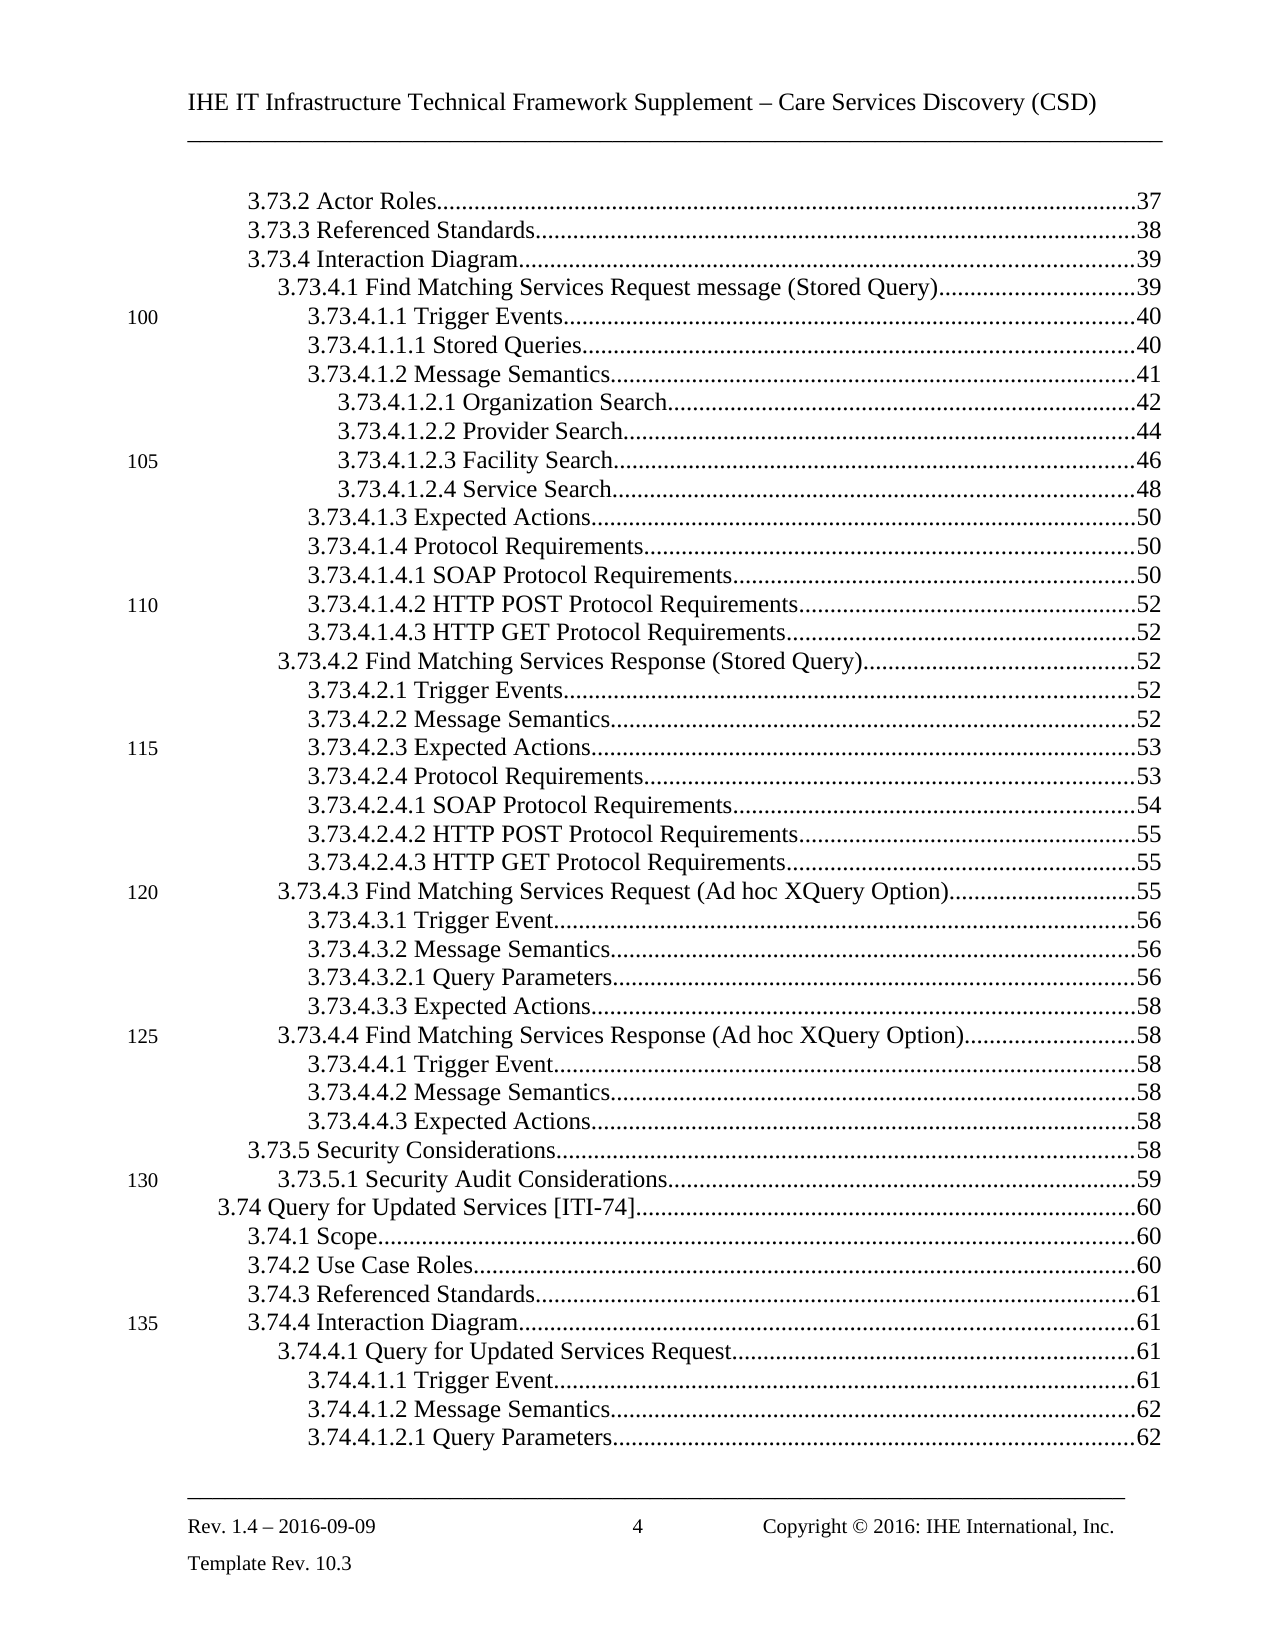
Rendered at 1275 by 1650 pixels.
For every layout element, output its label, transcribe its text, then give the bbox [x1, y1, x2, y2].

text 3.73.4.3.1 Trigger Event 56 [307, 905, 1162, 934]
text 3.73.4.3.2.1 Query Parameters 56 [307, 962, 1162, 991]
text 3.73.4.1.2 Message Semantics 41 [307, 359, 1162, 387]
text 3.73.4.3 Find Matching Services Request (Ad hoc XQuery Option) 55 [277, 876, 1162, 905]
text 3.74 Query for Updated Services [ITI-74] 60 [217, 1192, 1162, 1221]
text 3.74.4 Interaction Diagram 61 [247, 1307, 1162, 1336]
text 3.73.4.1.2.3 Facility Search 46 [337, 445, 1162, 474]
text 3.73.4.1.2.2 Provider Search 44 [337, 416, 1162, 445]
text 3.73.3 Referenced Standards 38 [247, 215, 1162, 244]
text 3.73.4.1.2.1 Organization Search 42 [337, 387, 1162, 416]
text 3.73.4.1.4.2 HTTP POST Protocol Requirements 52 [307, 589, 1162, 617]
text 3.73.4.1.1 Trigger Events 40 [307, 301, 1162, 330]
text 3.73.4.3.3 Expected Actions 58 [307, 991, 1162, 1020]
text 3.73.4.1.4.1 SOAP Protocol Requirements 50 [307, 560, 1162, 589]
text 3.74.4.1.1 Trigger Event 61 [307, 1365, 1162, 1394]
text 3.74.3 Referenced Standards 61 [247, 1279, 1162, 1307]
text 3.73.5.1 Security Audit Considerations 59 [277, 1164, 1162, 1192]
text 3.73.4.2.3 Expected Actions 53 [307, 732, 1162, 761]
text 3.74.2 Use Case Roles 60 [247, 1250, 1162, 1279]
text 3.73.4.2.4 Protocol Requirements 53 [307, 761, 1162, 790]
text 3.73.4.2.4.1 SOAP Protocol Requirements 54 [307, 790, 1162, 819]
text 3.73.4.4.2 Message Semantics 58 [307, 1077, 1162, 1106]
text 3.73.2 Actor Roles 37 [247, 186, 1162, 215]
text 3.73.4.3.2 Message Semantics 56 [307, 934, 1162, 962]
text 3.73.5 Security Considerations 58 [247, 1135, 1162, 1164]
text 3.73.4.4 Find Matching Services Response (Ad hoc XQuery Option) 58 [277, 1020, 1162, 1049]
text 3.73.4.1.1.1 Stored Queries 40 [307, 330, 1162, 359]
text 3.73.4.2.1 Trigger Events 52 [307, 675, 1162, 704]
text 3.73.4.1 Find Matching Services Request message (Stored Query) 39 [277, 272, 1162, 301]
text 3.73.4 Interaction Diagram 39 [247, 244, 1162, 272]
text 3.74.4.1.2.1 Query Parameters 62 [307, 1422, 1162, 1451]
text 3.74.4.1 Query for Updated Services Request 61 [277, 1336, 1162, 1365]
text 3.73.4.1.2.4 Service Search 48 [337, 474, 1162, 502]
text 3.73.4.1.4 Protocol Requirements 50 [307, 531, 1162, 560]
text 3.73.4.2 Find Matching Services Response (Stored Query) 52 [277, 646, 1162, 675]
text 3.74.4.1.2 Message Semantics 62 [307, 1394, 1162, 1422]
text 3.73.4.1.4.3 HTTP GET Protocol Requirements 52 [307, 617, 1162, 646]
text 3.73.4.4.3 Expected Actions 58 [307, 1106, 1162, 1135]
text 3.73.4.4.1 Trigger Event 58 [307, 1049, 1162, 1077]
text 3.73.4.2.4.3 HTTP GET Protocol Requirements 55 [307, 847, 1162, 876]
text 3.73.4.2.4.2 HTTP POST Protocol Requirements 55 [307, 819, 1162, 847]
text 3.74.1 Scope 60 [247, 1221, 1162, 1250]
text 3.73.4.2.2 Message Semantics 52 [307, 704, 1162, 732]
text 3.73.4.1.3 Expected Actions 50 [307, 502, 1162, 531]
